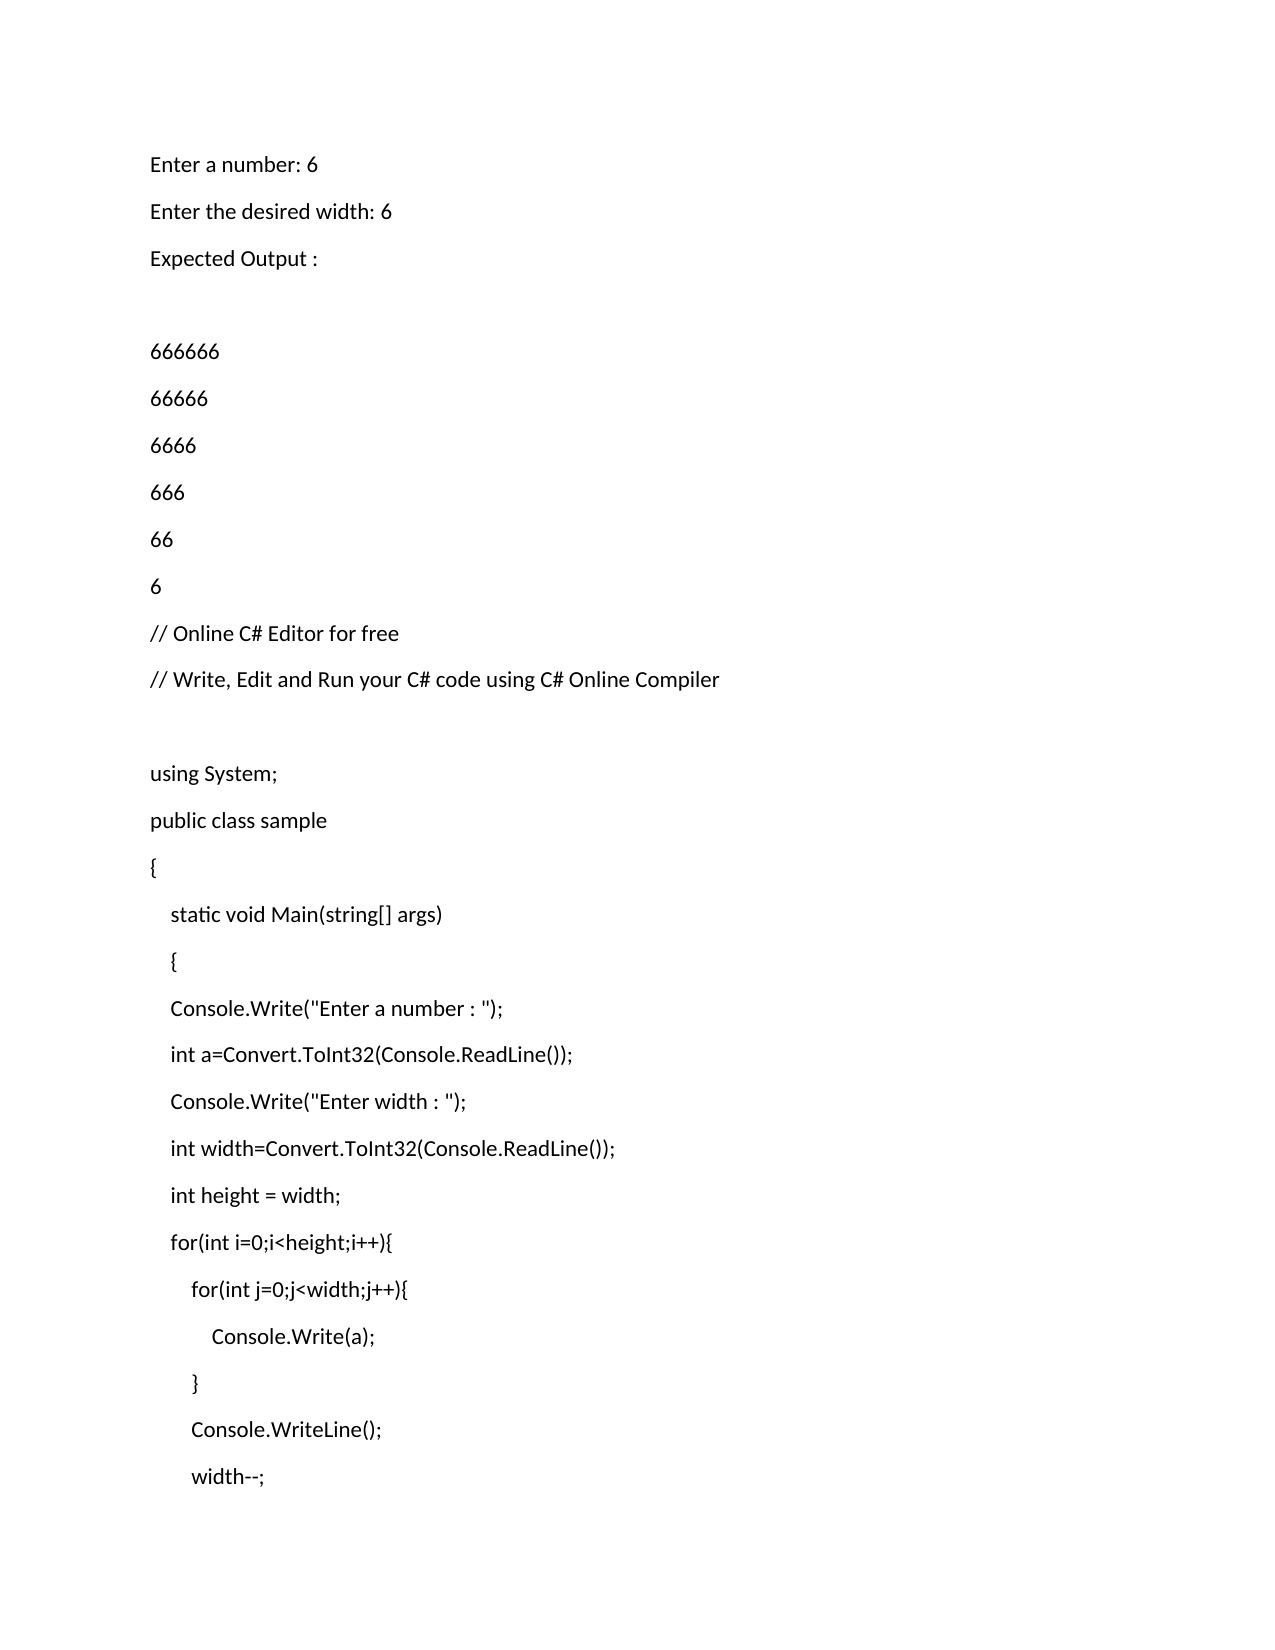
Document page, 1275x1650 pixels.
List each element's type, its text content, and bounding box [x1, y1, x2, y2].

text int width=Convert.ToInt32(Console.ReadLine()); [150, 1134, 1125, 1162]
text using System; [150, 759, 1125, 787]
text 6 [150, 572, 1125, 600]
text static void Main(string[] args) [150, 900, 1125, 928]
text 66 [150, 525, 1125, 553]
text Enter the desired width: 6 [150, 197, 1125, 225]
text Console.WriteLine(); [150, 1416, 1125, 1444]
text 666 [150, 478, 1125, 506]
text Enter a number: 6 [150, 150, 1125, 178]
text { [150, 853, 1125, 881]
text int height = width; [150, 1181, 1125, 1209]
text 66666 [150, 384, 1125, 412]
text Console.Write("Enter width : "); [150, 1087, 1125, 1116]
text 6666 [150, 431, 1125, 459]
text for(int j=0;j<width;j++){ [150, 1275, 1125, 1303]
text Console.Write("Enter a number : "); [150, 994, 1125, 1022]
text Expected Output : [150, 244, 1125, 272]
text 666666 [150, 337, 1125, 366]
text int a=Convert.ToInt32(Console.ReadLine()); [150, 1041, 1125, 1069]
text // Write, Edit and Run your C# code using C# Online Compiler [150, 666, 1125, 694]
text { [150, 947, 1125, 975]
text for(int i=0;i<height;i++){ [150, 1228, 1125, 1256]
text } [150, 1369, 1125, 1397]
text Console.Write(a); [150, 1322, 1125, 1350]
text width--; [150, 1462, 1125, 1491]
text // Online C# Editor for free [150, 619, 1125, 647]
text public class sample [150, 806, 1125, 834]
